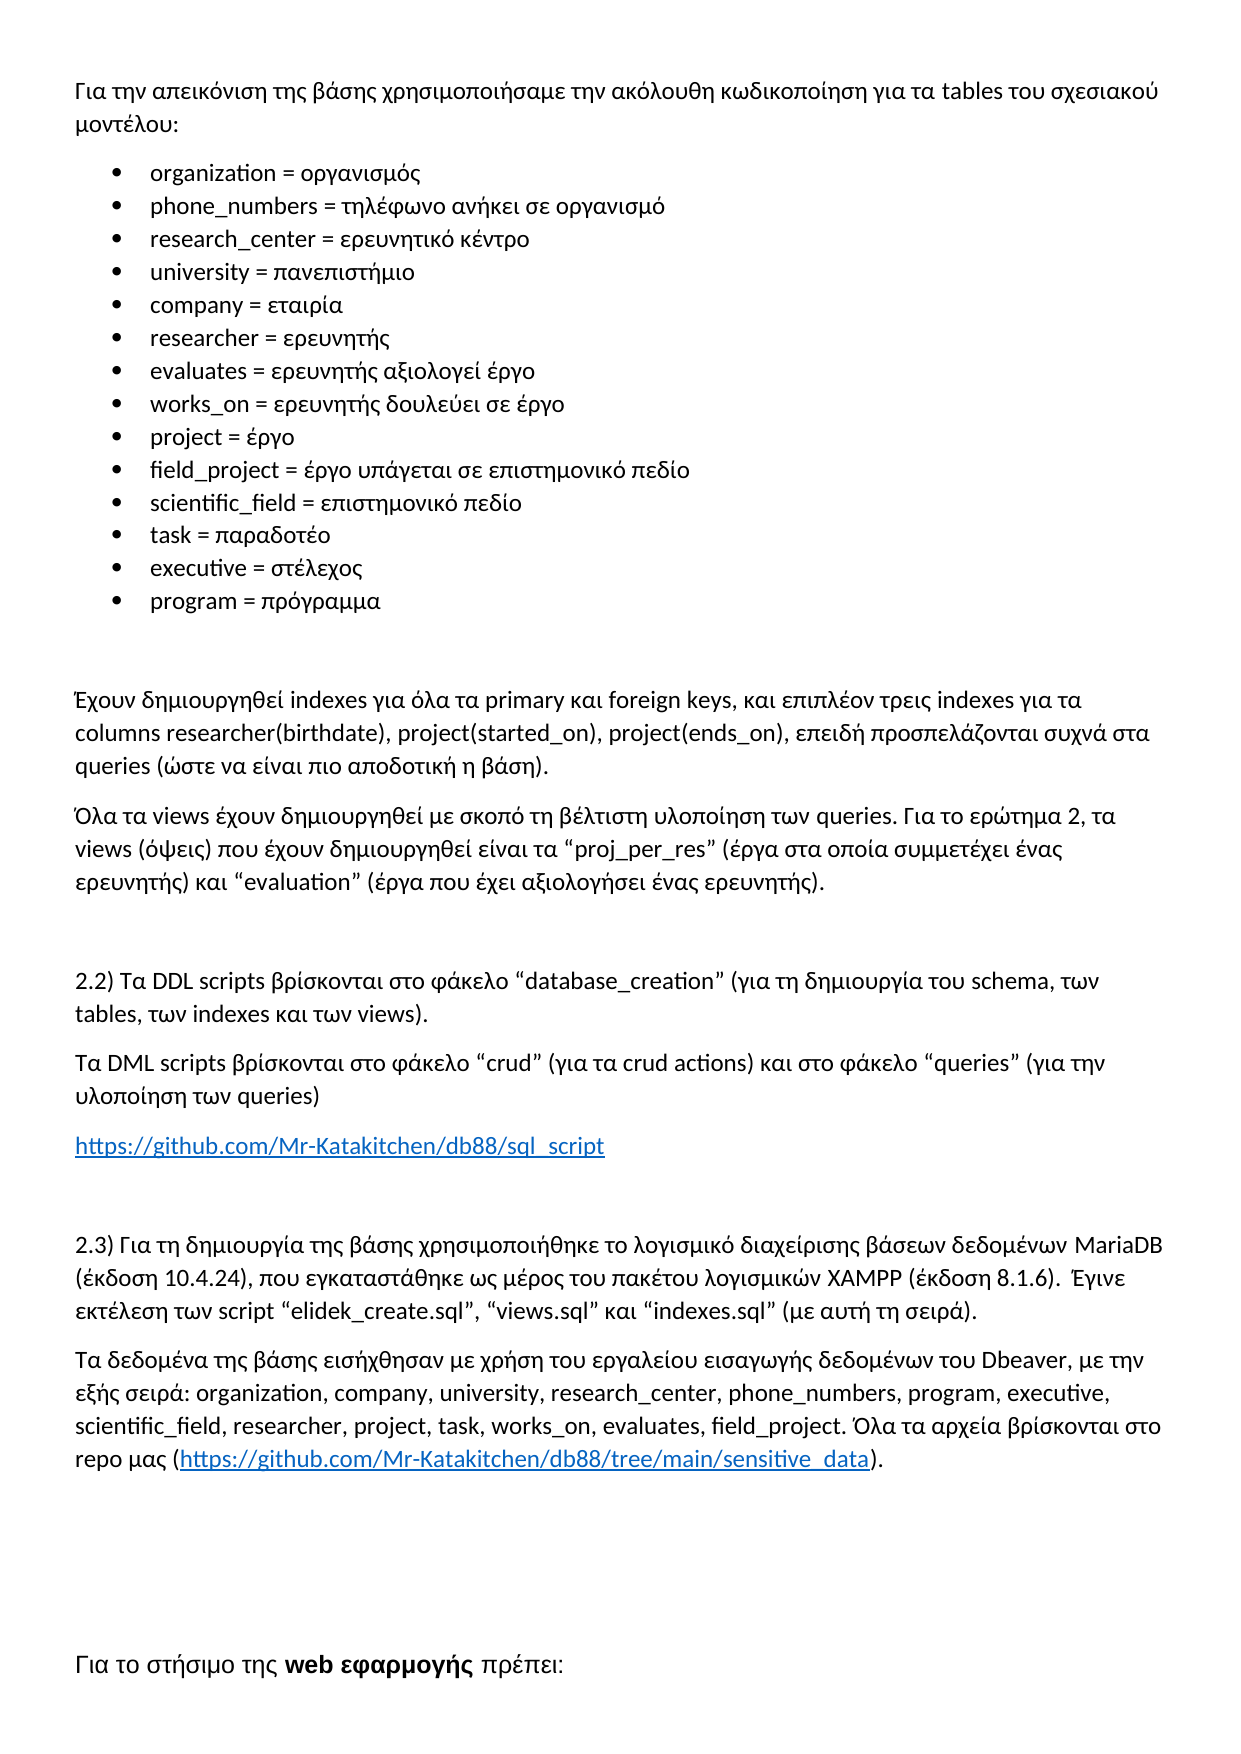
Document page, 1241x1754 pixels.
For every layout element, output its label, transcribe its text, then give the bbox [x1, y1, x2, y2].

text Έχουν δημιουργηθεί indexes για όλα τα primary και foreign keys, και επιπλέον τρεις indexes για τα columns researcher(birthdate), project(started_on), project(ends_on), επειδή προσπελάζονται συχνά στα queries (ώστε να είναι πιο αποδοτική η βάση). [75, 684, 1165, 781]
list scientific_field = επιστημονικό πεδίο [112, 487, 1165, 517]
list university = πανεπιστήμιο [112, 256, 1165, 287]
text 2.2) Τα DDL scripts βρίσκονται στο φάκελο “database_creation” (για τη δημιουργία του schema, των tables, των indexes και των views). [75, 965, 1165, 1028]
text Όλα τα views έχουν δημιουργηθεί με σκοπό τη βέλτιστη υλοποίηση των queries. Για το ερώτημα 2, τα views (όψεις) που έχουν δημιουργηθεί είναι τα “proj_per_res” (έργα στα οποία συμμετέχει ένας ερευνητής) και “evaluation” (έργα που έχει αξιολογήσει ένας ερευνητής). [75, 800, 1165, 896]
list evaluates = ερευνητής αξιολογεί έργο [112, 355, 1165, 386]
text Τα δεδομένα της βάσης εισήχθησαν με χρήση του εργαλείου εισαγωγής δεδομένων του Dbeaver, με την εξής σειρά: organization, company, university, research_center, phone_numbers, program, executive, scientific_field, researcher, project, task, works_on, evaluates, field_project. Όλα τα αρχεία βρίσκονται στο repo μας (https://github.com/Mr-Katakitchen/db88/tree/main/sensitive_data). [75, 1344, 1165, 1474]
list company = εταιρία [112, 289, 1165, 320]
text 2.3) Για τη δημιουργία της βάσης χρησιμοποιήθηκε το λογισμικό διαχείρισης βάσεων δεδομένων MariaDB (έκδοση 10.4.24), που εγκαταστάθηκε ως μέρος του πακέτου λογισμικών XAMPP (έκδοση 8.1.6). Έγινε εκτέλεση των script “elidek_create.sql”, “views.sql” και “indexes.sql” (με αυτή τη σειρά). [75, 1229, 1165, 1326]
list research_center = ερευνητικό κέντρο [112, 223, 1165, 254]
list researcher = ερευνητής [112, 322, 1165, 353]
list field_project = έργο υπάγεται σε επιστημονικό πεδίο [112, 454, 1165, 484]
list phone_numbers = τηλέφωνο ανήκει σε οργανισμό [112, 190, 1165, 221]
list works_on = ερευνητής δουλεύει σε έργο [112, 388, 1165, 418]
list project = έργο [112, 421, 1165, 451]
list organization = οργανισμός [112, 157, 1165, 188]
text https://github.com/Mr-Katakitchen/db88/sql_script [75, 1130, 1165, 1161]
text Για το στήσιμο της web εφαρμογής πρέπει: [75, 1650, 1165, 1679]
list executive = στέλεχος [112, 552, 1165, 583]
text Για την απεικόνιση της βάσης χρησιμοποιήσαμε την ακόλουθη κωδικοποίηση για τα tables του σχεσιακού μοντέλου: [75, 75, 1165, 138]
list task = παραδοτέο [112, 519, 1165, 550]
text Τα DML scripts βρίσκονται στο φάκελο “crud” (για τα crud actions) και στο φάκελο “queries” (για την υλοποίηση των queries) [75, 1047, 1165, 1111]
list program = πρόγραμμα [112, 585, 1165, 616]
